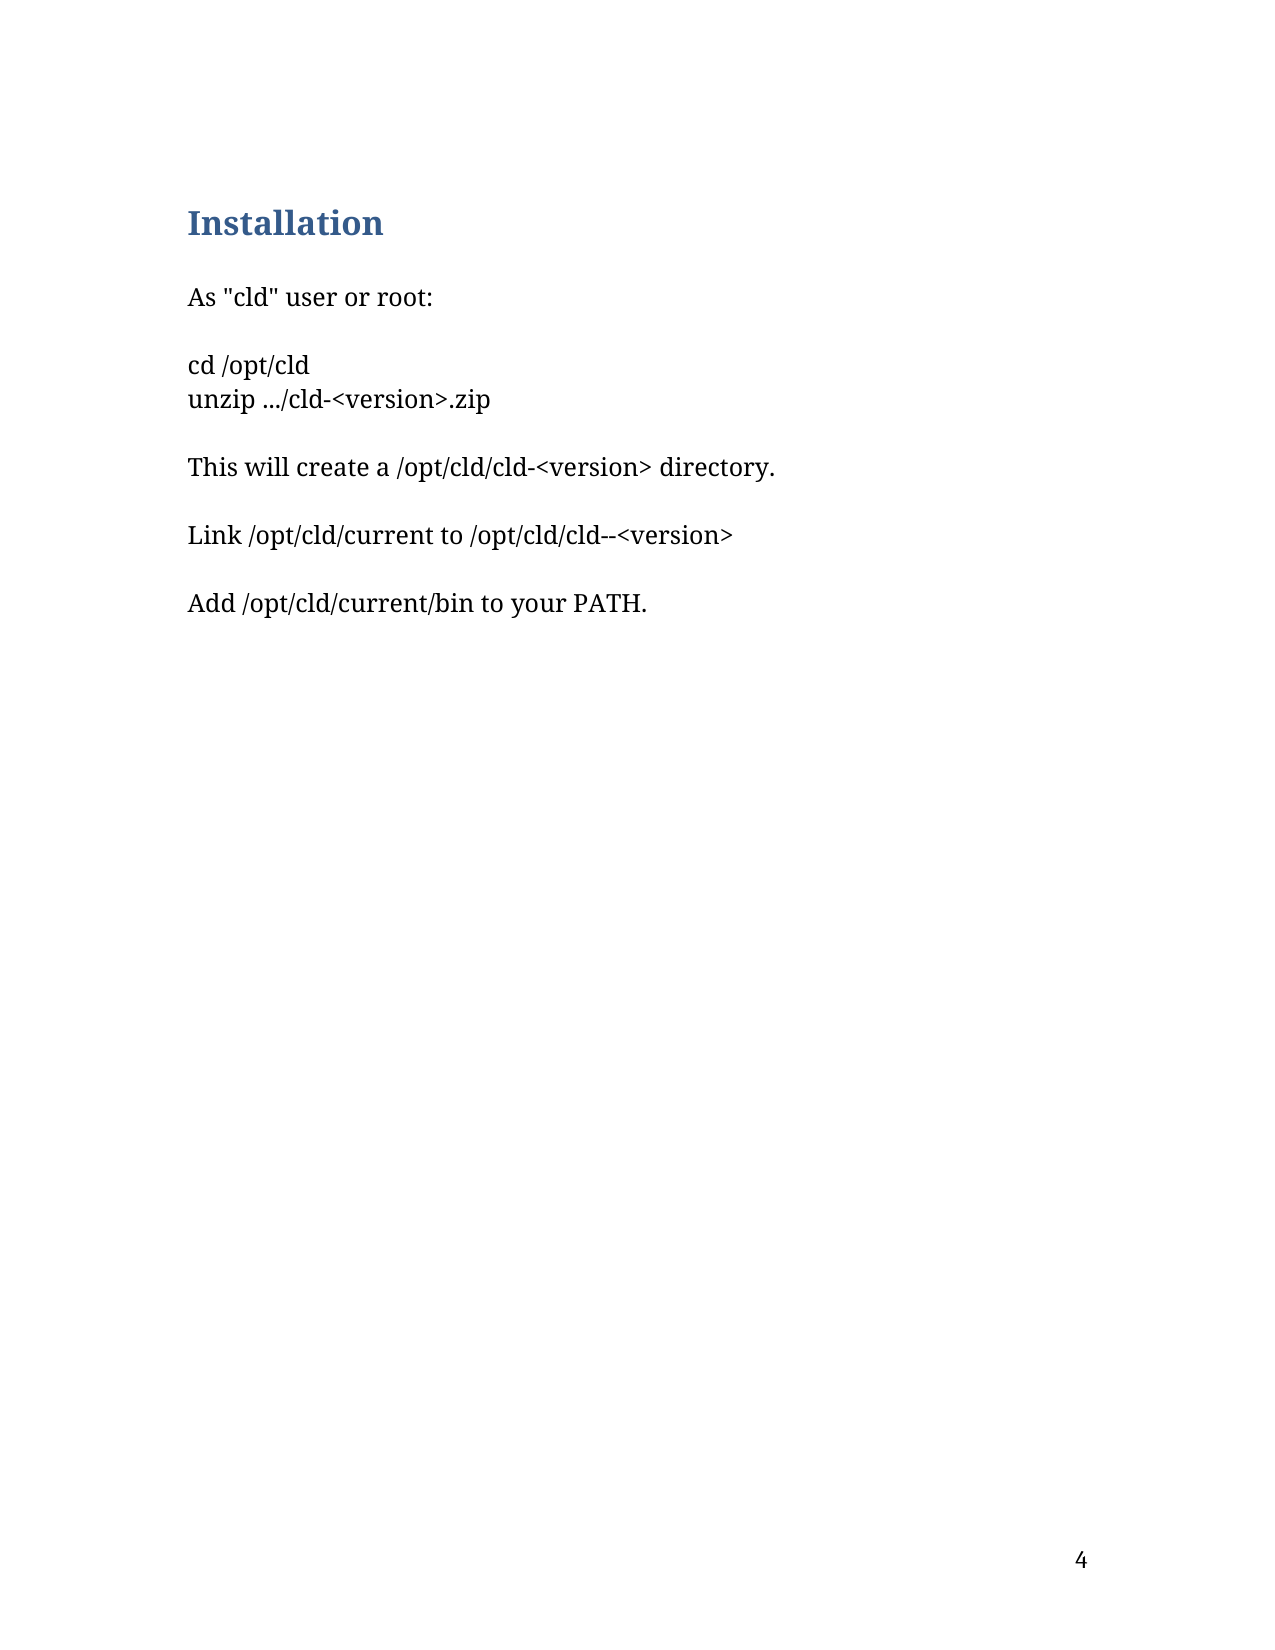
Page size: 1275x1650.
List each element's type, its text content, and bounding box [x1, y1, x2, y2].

text This will create a /opt/cld/cld-<version> directory. [187, 450, 1087, 484]
text Add /opt/cld/current/bin to your PATH. [187, 586, 1087, 620]
text cd /opt/cld [187, 348, 1087, 382]
text unzip .../cld-<version>.zip [187, 382, 1087, 416]
text As "cld" user or root: [187, 279, 1087, 313]
text Link /opt/cld/current to /opt/cld/cld--<version> [187, 518, 1087, 552]
subtitle Installation [187, 200, 1087, 245]
